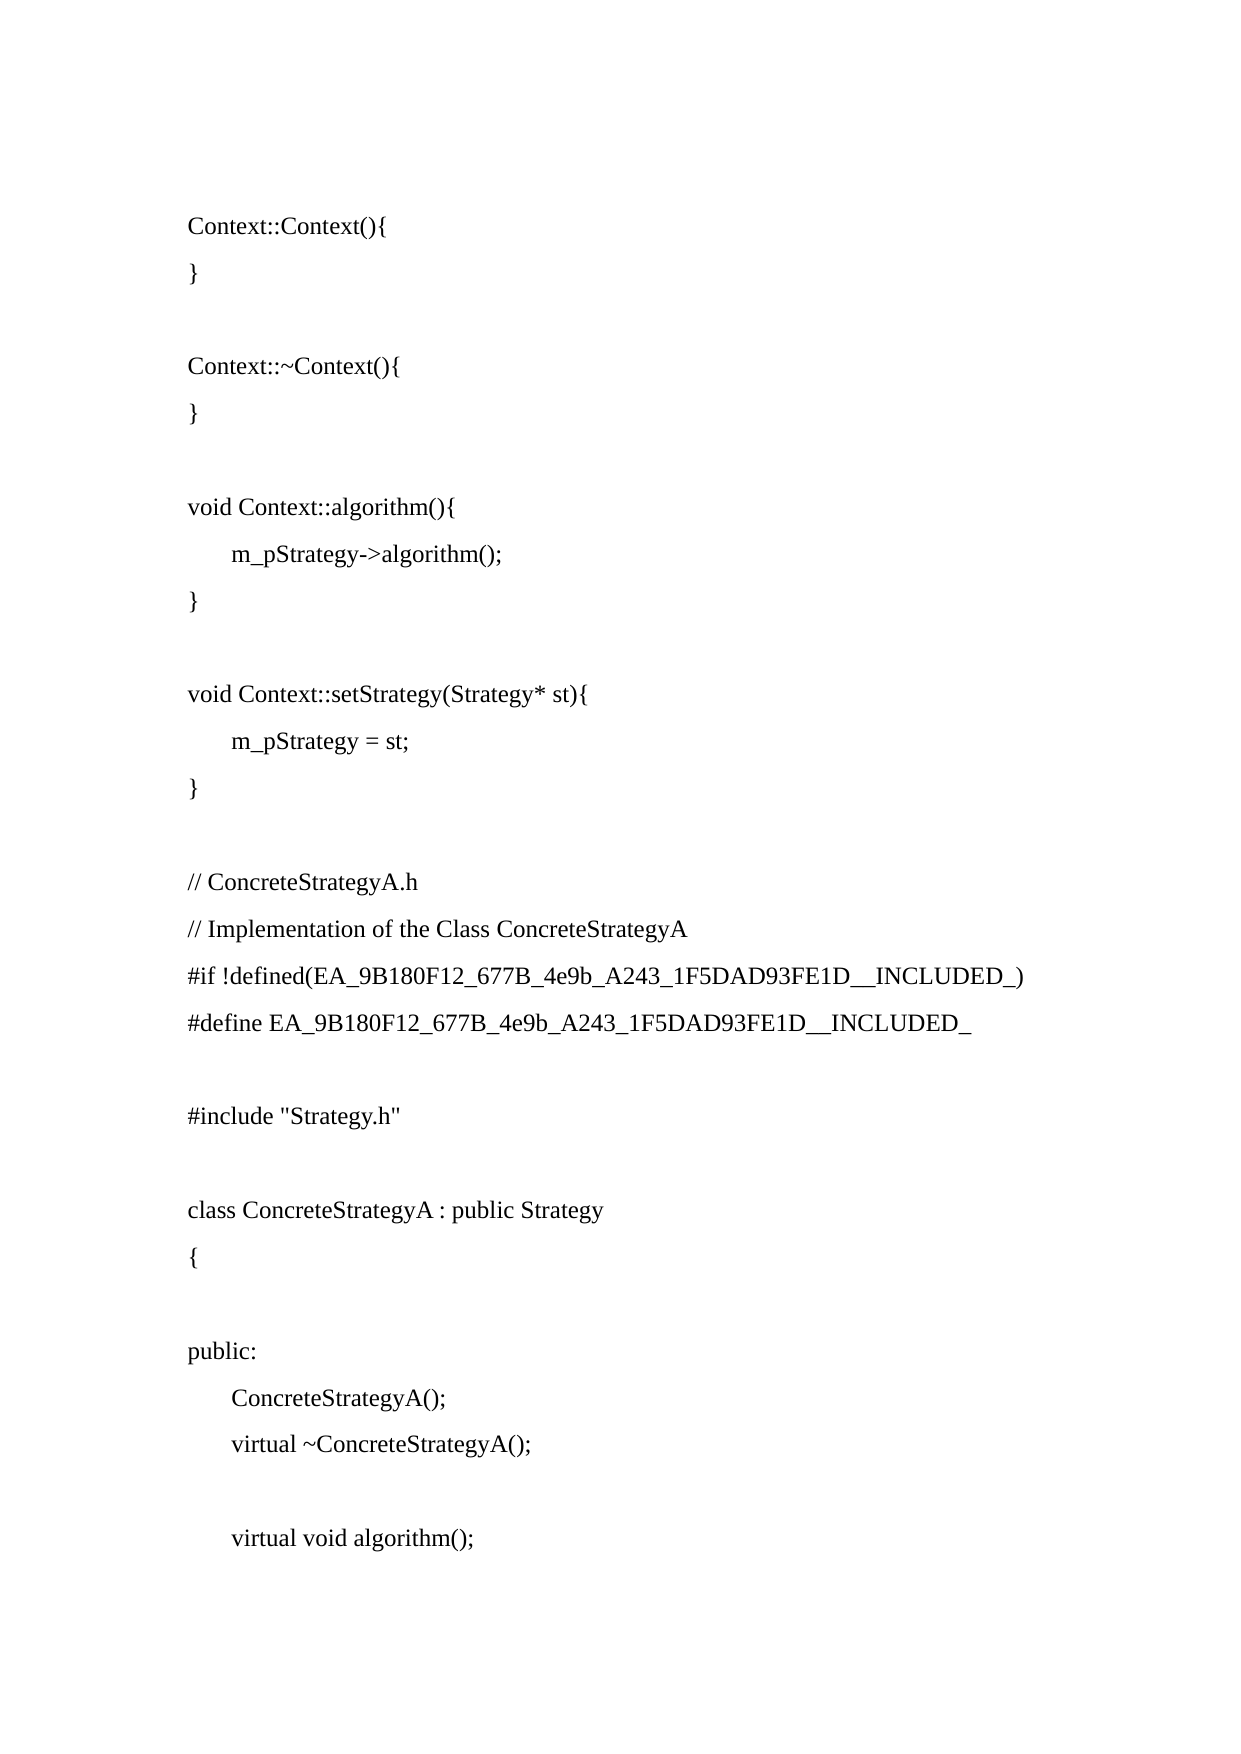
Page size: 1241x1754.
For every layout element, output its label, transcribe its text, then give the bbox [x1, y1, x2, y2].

text virtual ~ConcreteStrategyA(); [187, 1428, 1053, 1460]
text #if !defined(EA_9B180F12_677B_4e9b_A243_1F5DAD93FE1D__INCLUDED_) [187, 959, 1053, 991]
text } [187, 584, 1053, 616]
text Context::~Context(){ [187, 349, 1053, 382]
text virtual void algorithm(); [187, 1521, 1053, 1554]
text Context::Context(){ [187, 209, 1053, 241]
text class ConcreteStrategyA : public Strategy [187, 1193, 1053, 1226]
text #include "Strategy.h" [187, 1099, 1053, 1132]
text m_pStrategy = st; [187, 724, 1053, 757]
text } [187, 256, 1053, 288]
text void Context::algorithm(){ [187, 490, 1053, 523]
text { [187, 1240, 1053, 1273]
text m_pStrategy->algorithm(); [187, 537, 1053, 569]
text void Context::setStrategy(Strategy* st){ [187, 678, 1053, 710]
text } [187, 396, 1053, 429]
text #define EA_9B180F12_677B_4e9b_A243_1F5DAD93FE1D__INCLUDED_ [187, 1006, 1053, 1038]
text } [187, 771, 1053, 804]
text // ConcreteStrategyA.h [187, 865, 1053, 898]
text ConcreteStrategyA(); [187, 1381, 1053, 1413]
text // Implementation of the Class ConcreteStrategyA [187, 912, 1053, 944]
text public: [187, 1334, 1053, 1366]
